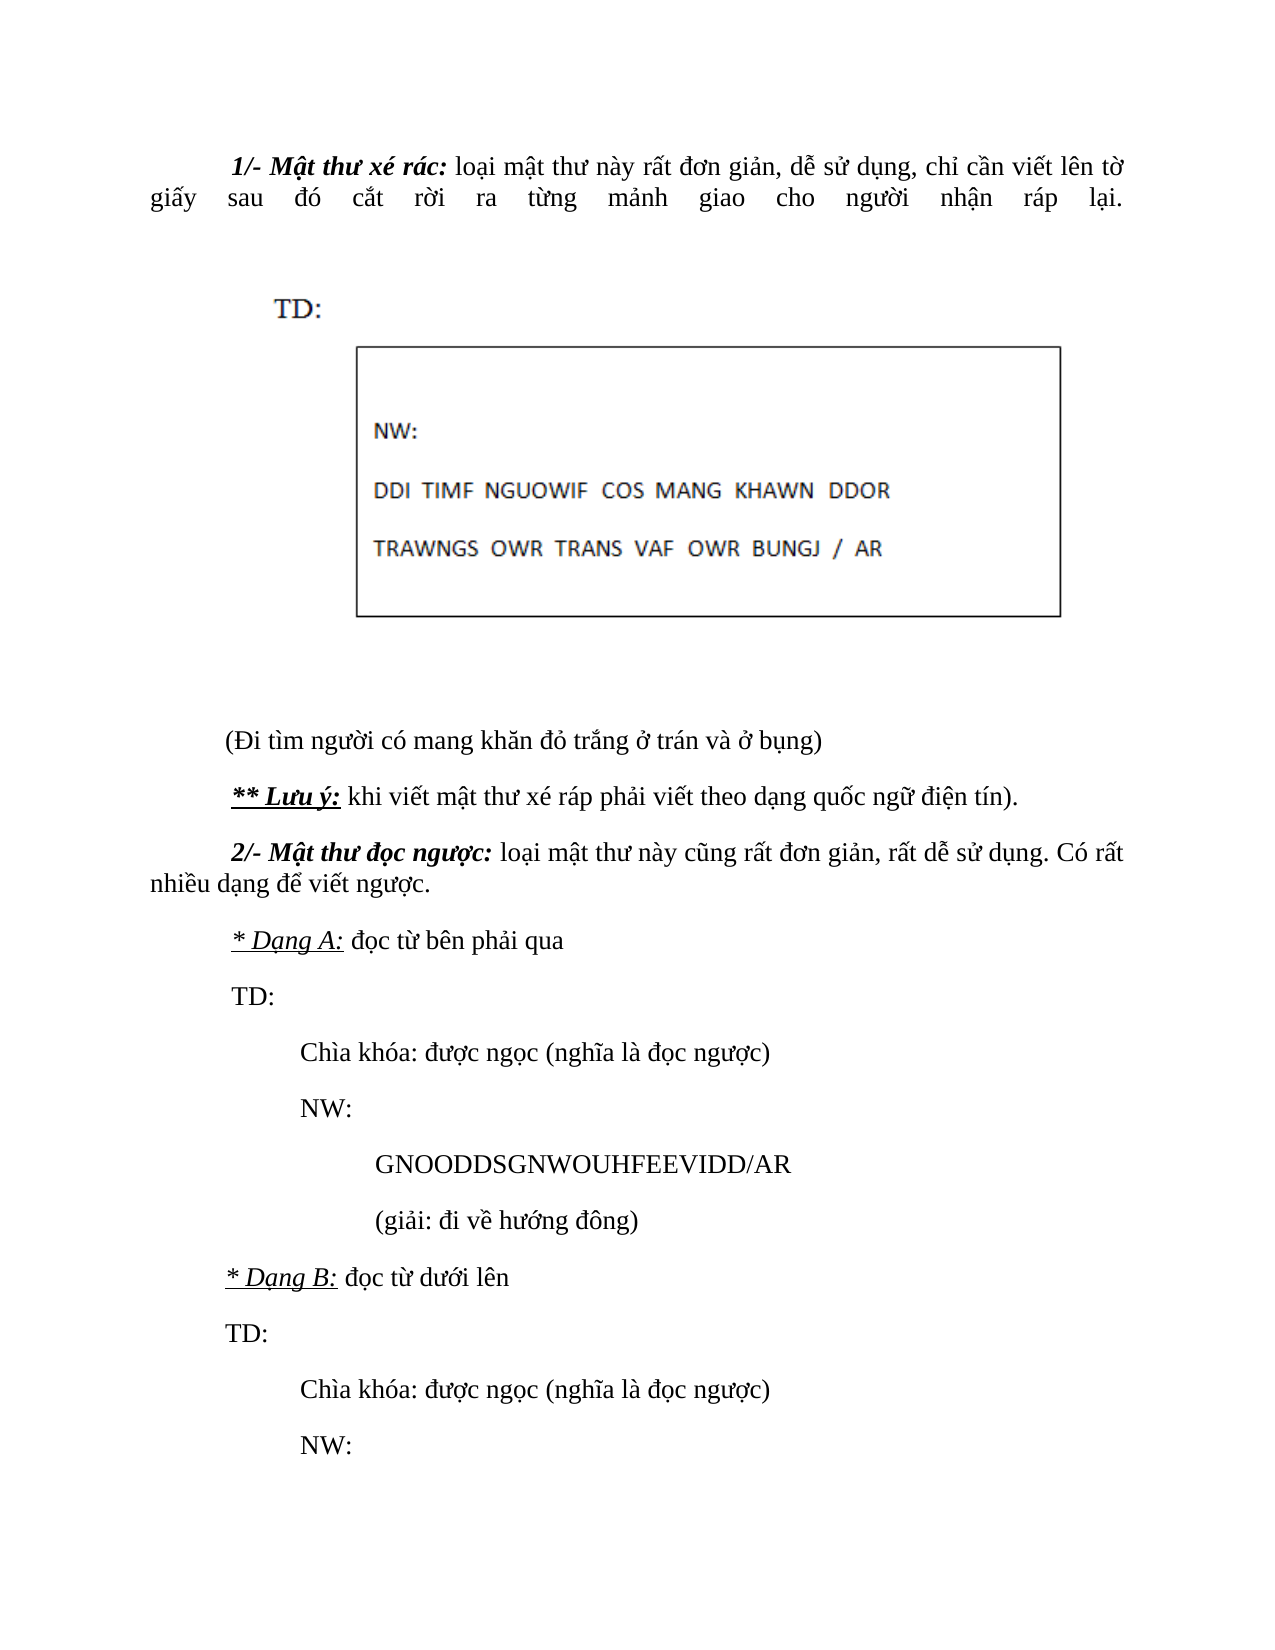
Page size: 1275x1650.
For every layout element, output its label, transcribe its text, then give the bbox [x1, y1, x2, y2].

text * Dạng A: đọc từ bên phải qua [150, 924, 1125, 955]
text Chìa khóa: được ngọc (nghĩa là đọc ngược) [225, 1373, 1125, 1404]
text 1/- Mật thư xé rác: loại mật thư này rất đơn giản, dễ sử dụng, chỉ cần viết lên tờ giấy sau đó cắt rời ra từng mảnh giao cho người nhận ráp lại. [150, 150, 1125, 240]
text (Đi tìm người có mang khăn đỏ trắng ở trán và ở bụng) [150, 724, 1125, 755]
text (giải: đi về hướng đông) [300, 1204, 1125, 1236]
text ** Lưu ý: khi viết mật thư xé ráp phải viết theo dạng quốc ngữ điện tín). [150, 780, 1125, 811]
picture [225, 265, 1063, 663]
text * Dạng B: đọc từ dưới lên [225, 1261, 1125, 1292]
text 2/- Mật thư đọc ngược: loại mật thư này cũng rất đơn giản, rất dễ sử dụng. Có rất nhiều dạng để viết ngược. [150, 836, 1125, 899]
text GNOODDSGNWOUHFEEVIDD/AR [300, 1148, 1125, 1179]
text Chìa khóa: được ngọc (nghĩa là đọc ngược) [225, 1036, 1125, 1067]
text TD: [150, 980, 1125, 1011]
text TD: [225, 1317, 1125, 1348]
text NW: [225, 1092, 1125, 1123]
text NW: [225, 1429, 1125, 1460]
